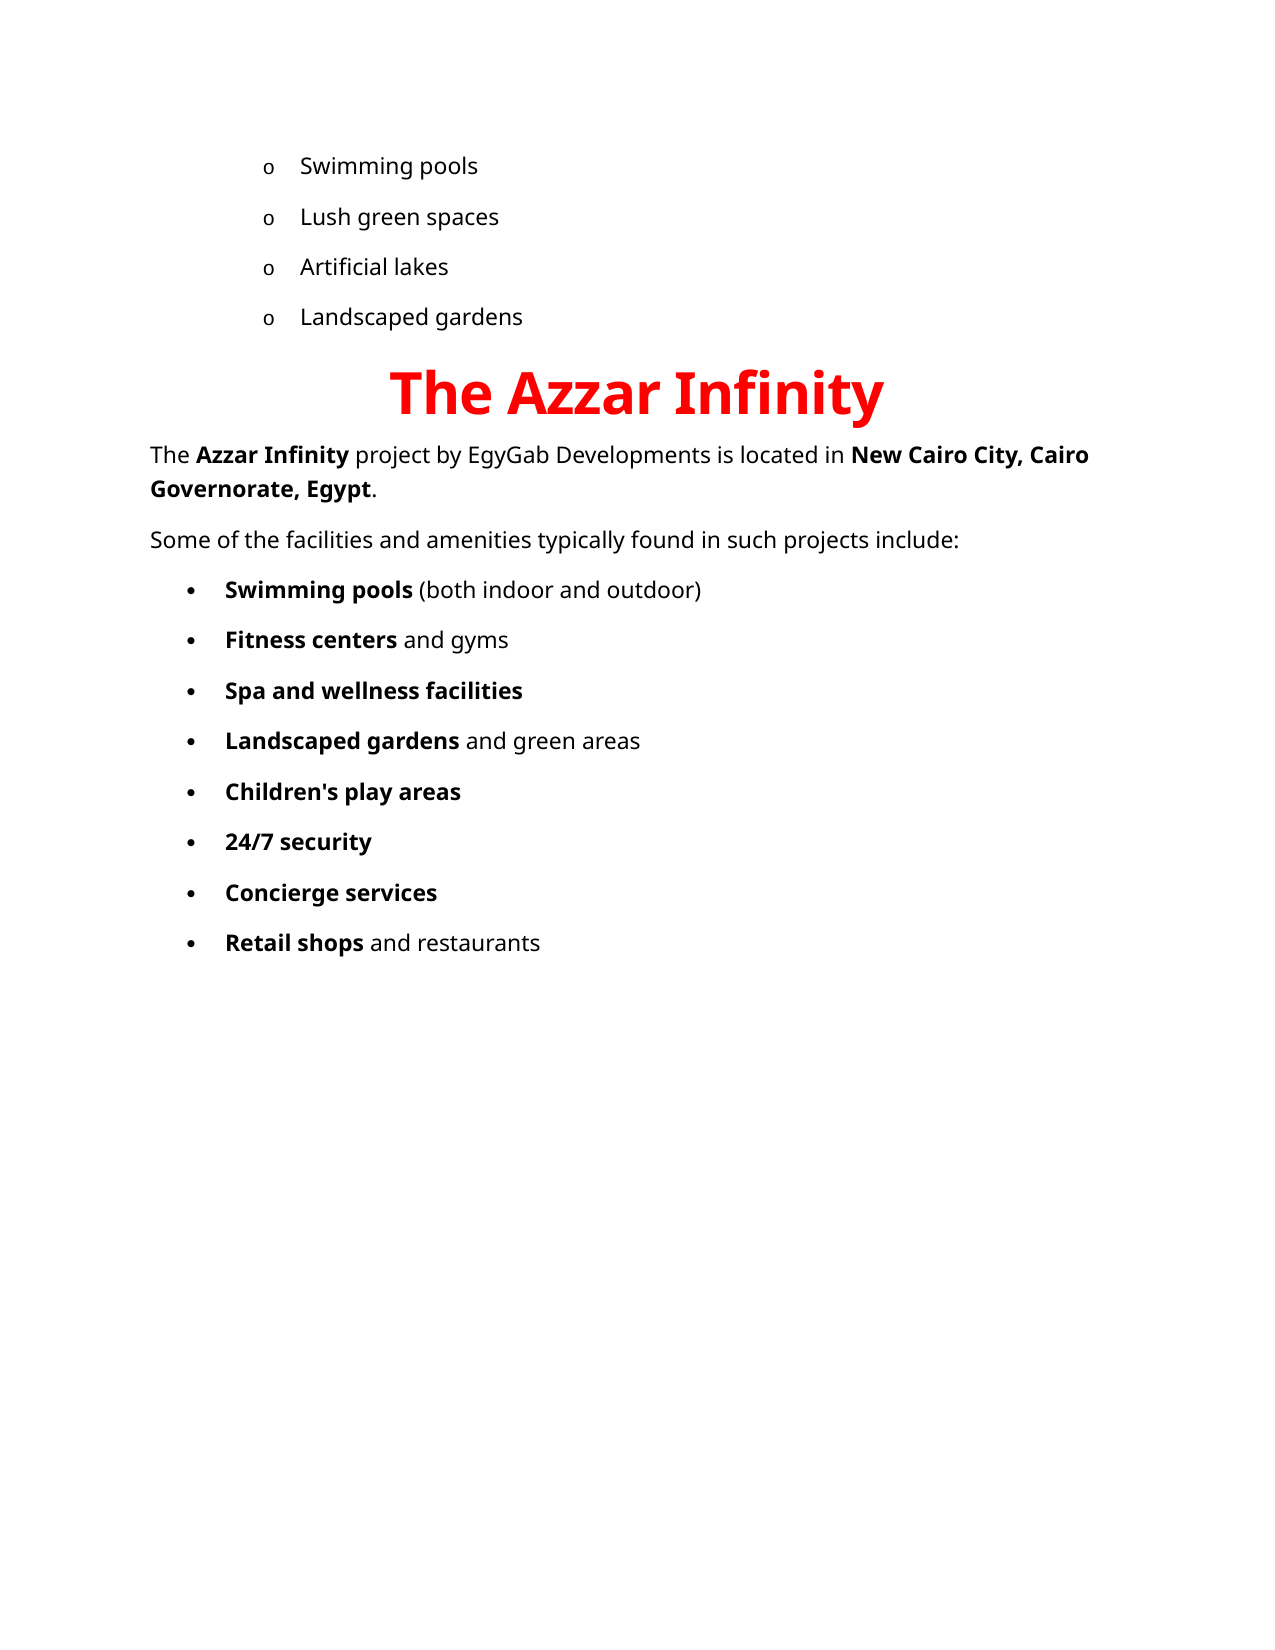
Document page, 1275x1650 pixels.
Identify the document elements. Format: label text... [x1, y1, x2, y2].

list Fitness centers and gyms [187, 624, 1125, 656]
list Swimming pools (both indoor and outdoor) [187, 574, 1125, 605]
text Some of the facilities and amenities typically found in such projects include: [150, 524, 1125, 555]
list Artificial lakes [262, 251, 1125, 282]
list Swimming pools [262, 150, 1125, 181]
list Spa and wellness facilities [187, 675, 1125, 706]
list Landscaped gardens and green areas [187, 725, 1125, 757]
list 24/7 security [187, 826, 1125, 857]
text The Azzar Infinity project by EgyGab Developments is located in New Cairo City, Cairo Governorate, Egypt. [150, 439, 1125, 504]
list Concierge services [187, 877, 1125, 908]
title The Azzar Infinity [150, 352, 1125, 431]
list Lush green spaces [262, 200, 1125, 232]
list Children's play areas [187, 776, 1125, 807]
list Landscaped gardens [262, 301, 1125, 332]
list Retail shops and restaurants [187, 927, 1125, 958]
